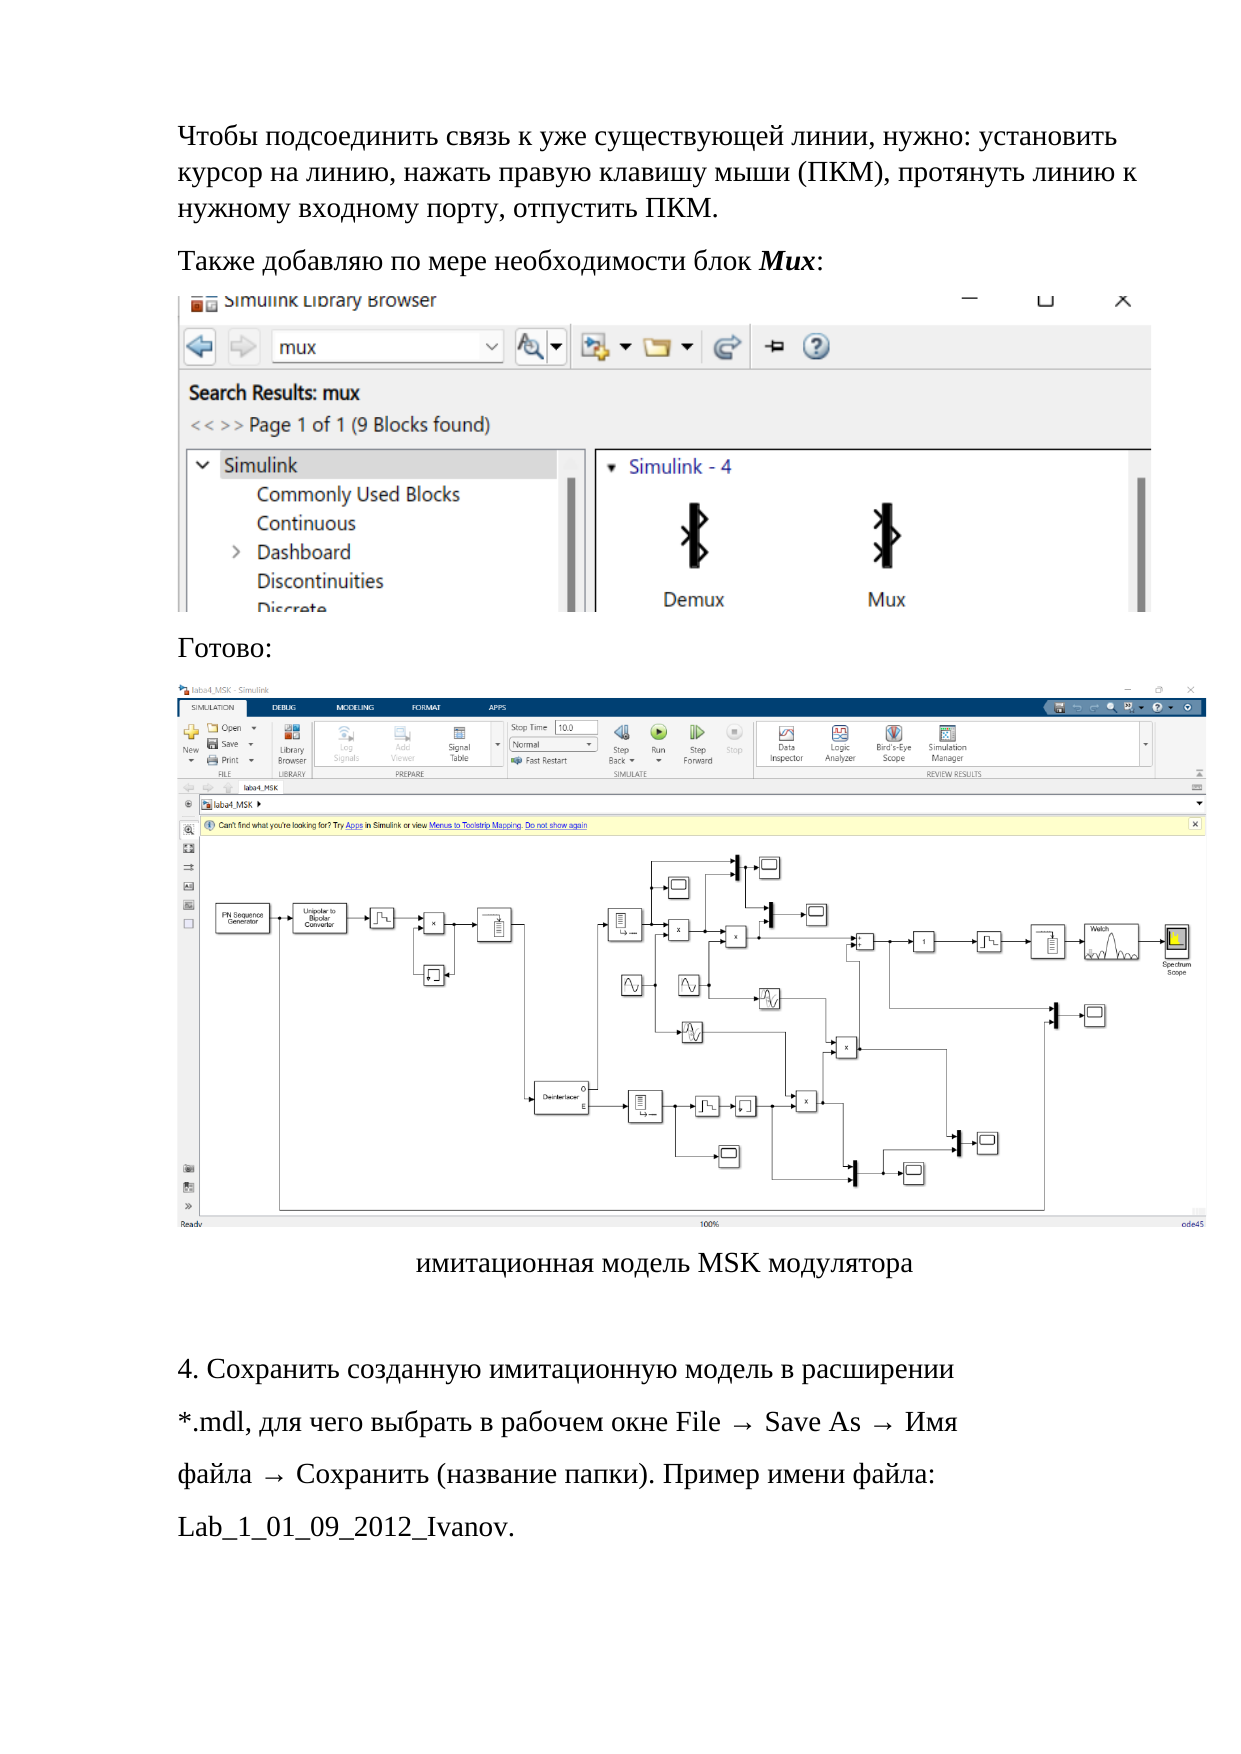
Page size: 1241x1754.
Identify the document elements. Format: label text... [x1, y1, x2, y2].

picture [177, 682, 1207, 1227]
text Также добавляю по мере необходимости блок Mux: [177, 243, 1152, 277]
picture [177, 296, 1152, 612]
text Готово: [177, 630, 1152, 663]
text файла → Сохранить (название папки). Пример имени файла: [177, 1457, 1152, 1490]
text Чтобы подсоединить связь к уже существующей линии, нужно: установить курсор на линию, нажать правую клавишу мыши (ПКМ), протянуть линию к нужному входному порту, отпустить ПКМ. [177, 118, 1152, 224]
text имитационная модель MSK модулятора [177, 1245, 1152, 1279]
text Lab_1_01_09_2012_Ivanov. [177, 1509, 1152, 1543]
text *.mdl, для чего выбрать в рабочем окне File → Save As → Имя [177, 1404, 1152, 1437]
text 4. Сохранить созданную имитационную модель в расширении [177, 1351, 1152, 1384]
